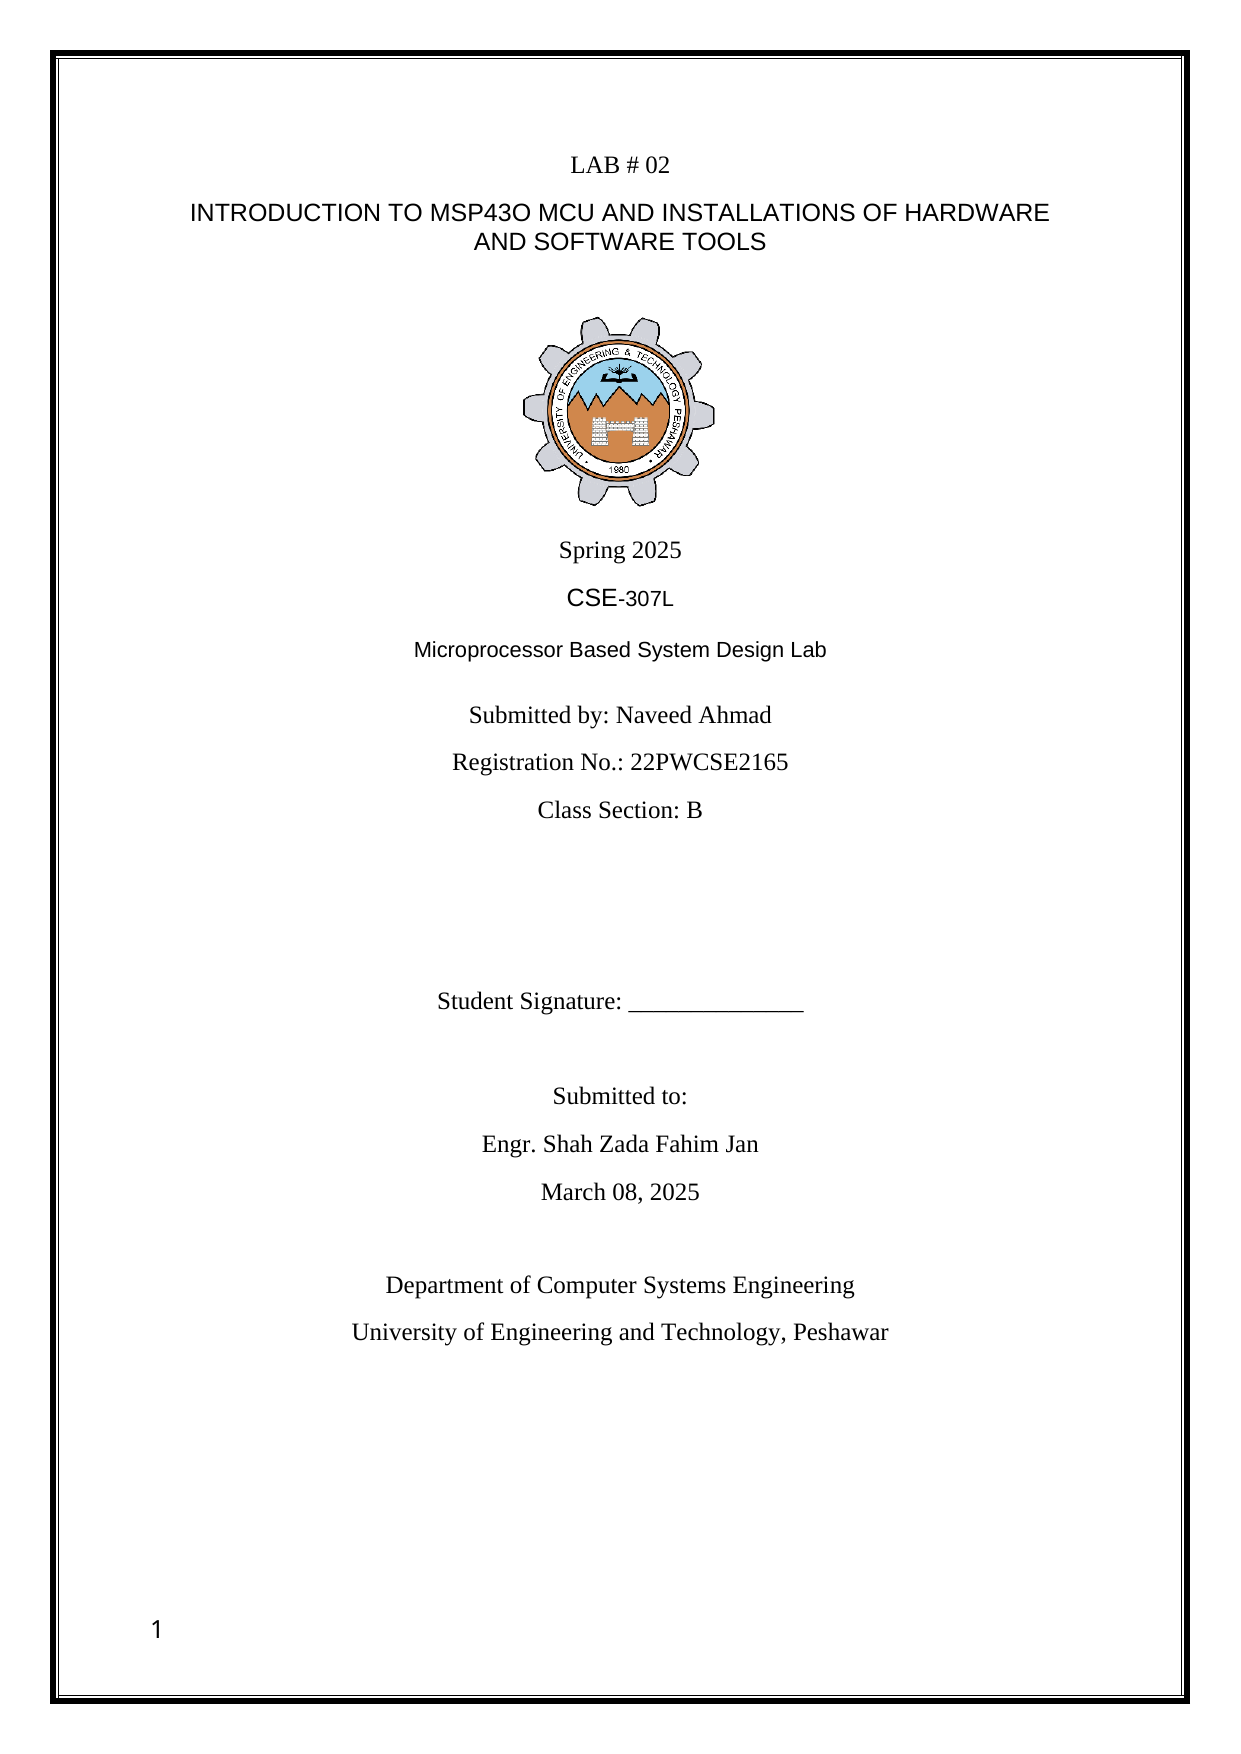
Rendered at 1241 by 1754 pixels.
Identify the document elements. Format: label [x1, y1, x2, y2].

picture [519, 313, 721, 510]
